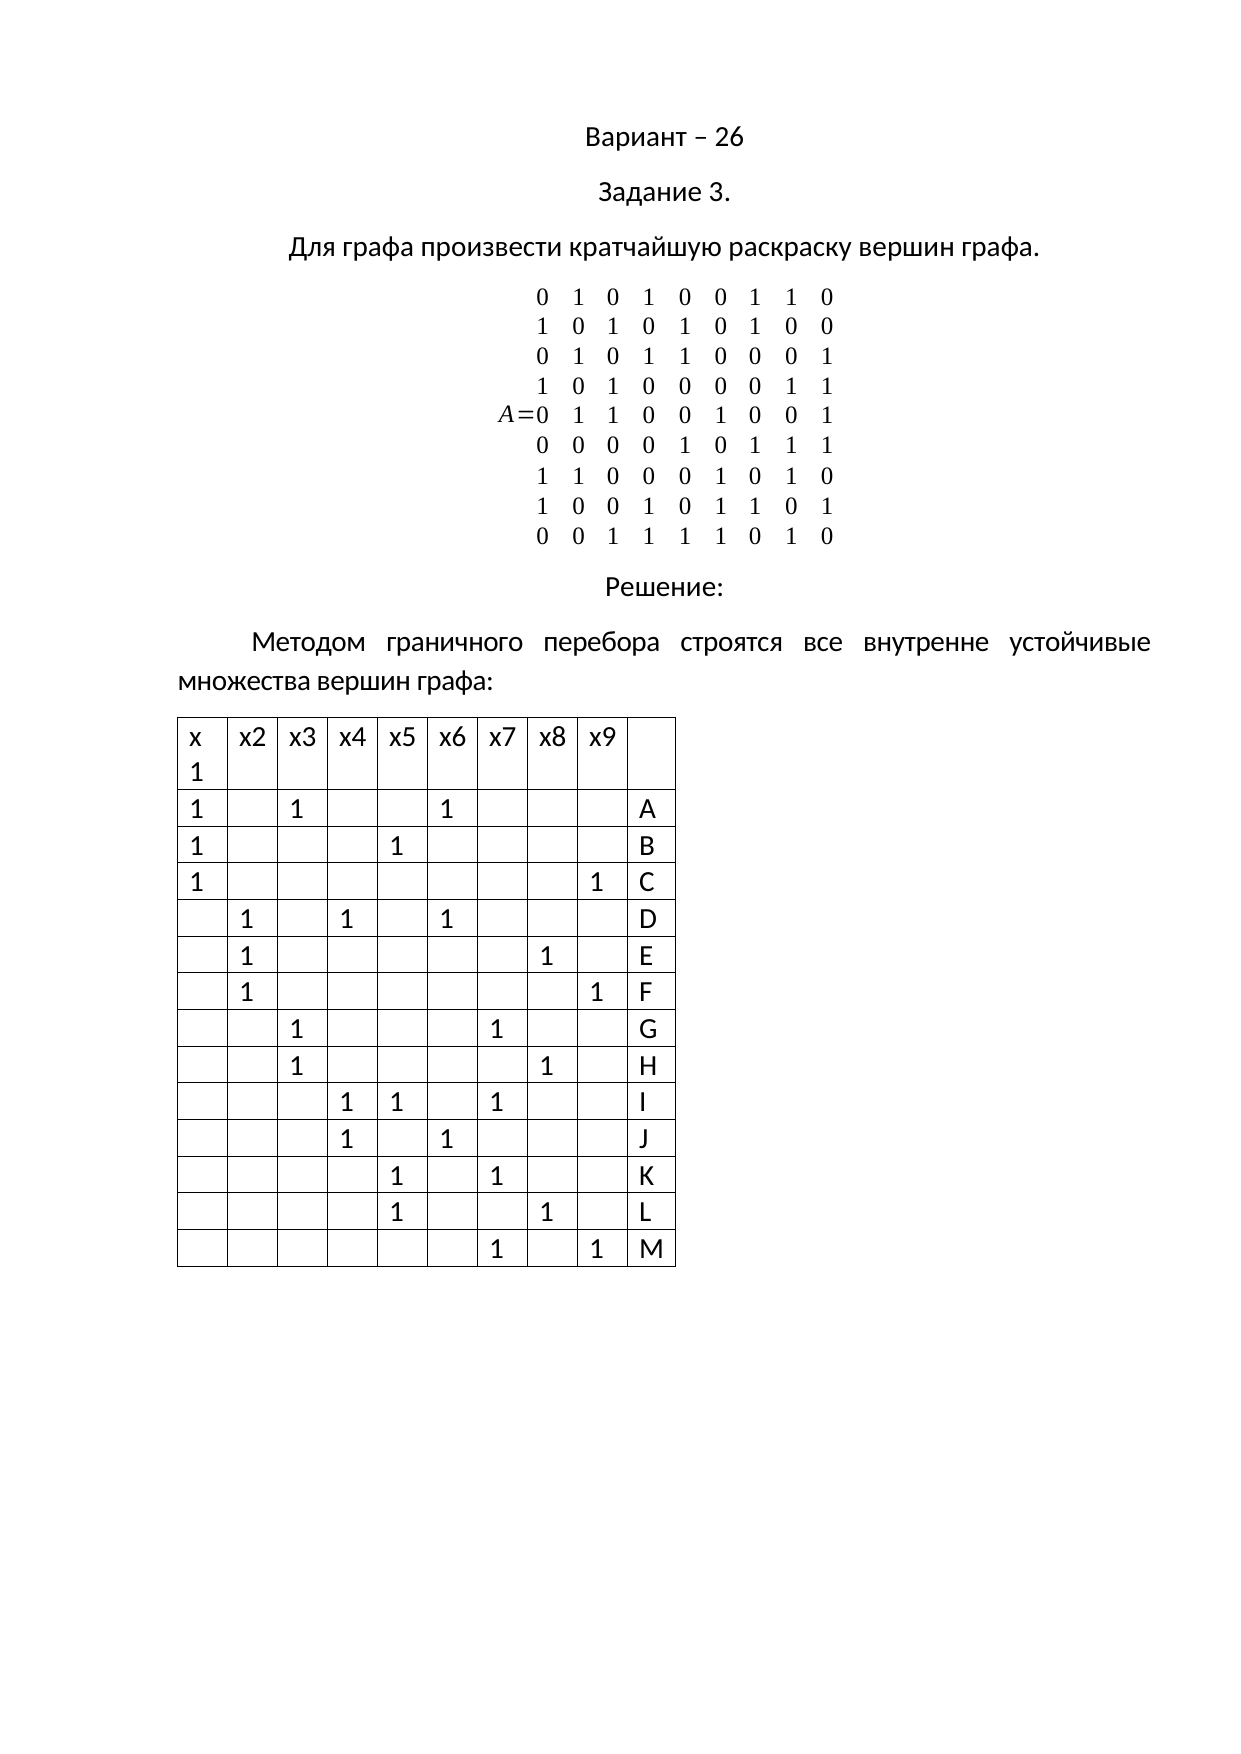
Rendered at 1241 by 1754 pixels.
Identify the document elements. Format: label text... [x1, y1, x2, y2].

table_cell [178, 900, 227, 936]
table_cell 1 [528, 1193, 577, 1229]
table_cell 1 [378, 1157, 427, 1192]
table_cell C [628, 863, 675, 899]
table_cell [478, 863, 527, 899]
table_cell [278, 1083, 327, 1119]
table_cell [578, 1157, 627, 1192]
table_header x7 [478, 718, 527, 789]
table_header x3 [278, 718, 327, 789]
table_cell [328, 790, 377, 826]
table_header x9 [578, 718, 627, 789]
table_cell 1 [478, 1230, 527, 1266]
table_cell [228, 863, 277, 899]
table_cell [428, 1230, 477, 1266]
table_cell [528, 863, 577, 899]
table_cell [228, 827, 277, 862]
table_cell [328, 1230, 377, 1266]
table_cell [428, 937, 477, 972]
table_cell [478, 900, 527, 936]
table_cell [428, 1157, 477, 1192]
table_cell 1 [328, 1083, 377, 1119]
table_cell [528, 1120, 577, 1156]
table_cell [578, 1193, 627, 1229]
table_cell 1 [528, 1047, 577, 1082]
table_cell A [628, 790, 675, 826]
table_cell [178, 1010, 227, 1046]
text Вариант – 26 [177, 118, 1152, 154]
table_cell G [628, 1010, 675, 1046]
table_cell 1 [478, 1083, 527, 1119]
table_cell [578, 790, 627, 826]
table_cell 1 [178, 790, 227, 826]
table_cell [178, 1230, 227, 1266]
text Задание 3. [177, 173, 1152, 209]
table_cell [478, 1047, 527, 1082]
table_cell [428, 863, 477, 899]
table_cell [578, 1010, 627, 1046]
table_cell E [628, 937, 675, 972]
table_cell [528, 1157, 577, 1192]
table_cell [228, 1230, 277, 1266]
table_cell [328, 863, 377, 899]
table_cell 1 [328, 900, 377, 936]
table_cell 1 [428, 900, 477, 936]
table_cell 1 [378, 827, 427, 862]
table_cell [328, 937, 377, 972]
table_cell [378, 1047, 427, 1082]
table_cell [478, 1193, 527, 1229]
table_cell [328, 1047, 377, 1082]
table_cell [478, 827, 527, 862]
table_cell 1 [228, 900, 277, 936]
table_cell [478, 973, 527, 1009]
table_header x6 [428, 718, 477, 789]
table_header x4 [328, 718, 377, 789]
table_cell [328, 973, 377, 1009]
table_cell [178, 1193, 227, 1229]
table_cell [578, 827, 627, 862]
table_cell 1 [578, 863, 627, 899]
table_cell [278, 863, 327, 899]
table_header x5 [378, 718, 427, 789]
table_cell [278, 1193, 327, 1229]
table_cell [178, 973, 227, 1009]
table_cell [578, 937, 627, 972]
table_cell [578, 1120, 627, 1156]
table_cell K [628, 1157, 675, 1192]
table_cell 1 [578, 1230, 627, 1266]
table_cell [528, 1010, 577, 1046]
table_cell 1 [278, 1010, 327, 1046]
table_cell [528, 1083, 577, 1119]
table_cell D [628, 900, 675, 936]
table_cell 1 [478, 1157, 527, 1192]
table_cell [328, 1157, 377, 1192]
table_cell 1 [428, 1120, 477, 1156]
text Решение: [177, 568, 1152, 604]
table_cell [478, 790, 527, 826]
table_cell [378, 937, 427, 972]
table_cell [278, 1157, 327, 1192]
table_cell 1 [428, 790, 477, 826]
table_header x8 [528, 718, 577, 789]
table_cell 1 [528, 937, 577, 972]
table_cell J [628, 1120, 675, 1156]
table_cell [528, 1230, 577, 1266]
table_cell [278, 900, 327, 936]
table_cell [178, 1120, 227, 1156]
table_cell [378, 1010, 427, 1046]
table_cell [528, 973, 577, 1009]
table_cell [278, 937, 327, 972]
table_cell [228, 1010, 277, 1046]
table_cell [528, 790, 577, 826]
table_cell [178, 1157, 227, 1192]
table_cell [378, 1230, 427, 1266]
table_cell [178, 937, 227, 972]
table_cell [378, 1120, 427, 1156]
table_cell [378, 973, 427, 1009]
table_cell H [628, 1047, 675, 1082]
table_cell [478, 1120, 527, 1156]
table_cell [378, 790, 427, 826]
table_header x2 [228, 718, 277, 789]
table_cell B [628, 827, 675, 862]
table_cell [228, 1120, 277, 1156]
table_cell [528, 827, 577, 862]
table_cell 1 [228, 973, 277, 1009]
table_cell 1 [228, 937, 277, 972]
table_cell [228, 1193, 277, 1229]
table_cell 1 [278, 790, 327, 826]
table_cell 1 [378, 1083, 427, 1119]
table_cell [428, 973, 477, 1009]
table_cell [228, 1157, 277, 1192]
table_cell I [628, 1083, 675, 1119]
table_cell [578, 1047, 627, 1082]
table_cell [378, 863, 427, 899]
table_cell [578, 900, 627, 936]
table_cell [528, 900, 577, 936]
table_cell F [628, 973, 675, 1009]
table_cell [328, 1010, 377, 1046]
table_cell [228, 1047, 277, 1082]
table_cell 1 [578, 973, 627, 1009]
table_cell 1 [378, 1193, 427, 1229]
table_header [628, 718, 675, 789]
table_cell [328, 827, 377, 862]
table_cell [278, 827, 327, 862]
table_cell [278, 973, 327, 1009]
table_cell [328, 1193, 377, 1229]
table_cell [278, 1120, 327, 1156]
table_header x1 [178, 718, 227, 789]
table_cell [178, 1083, 227, 1119]
table_cell 1 [178, 863, 227, 899]
table_cell 1 [478, 1010, 527, 1046]
table_cell [578, 1083, 627, 1119]
table_cell [228, 790, 277, 826]
table_cell L [628, 1193, 675, 1229]
table_cell [478, 937, 527, 972]
table_cell [428, 1010, 477, 1046]
text Для графа произвести кратчайшую раскраску вершин графа. [177, 228, 1152, 264]
table_cell [428, 827, 477, 862]
table_cell [428, 1047, 477, 1082]
table_cell 1 [278, 1047, 327, 1082]
table_cell [428, 1083, 477, 1119]
table_cell [228, 1083, 277, 1119]
table_cell M [628, 1230, 675, 1266]
table_cell [278, 1230, 327, 1266]
table_cell 1 [328, 1120, 377, 1156]
table_cell [428, 1193, 477, 1229]
table_cell [378, 900, 427, 936]
table_cell 1 [178, 827, 227, 862]
text Методом граничного перебора строятся все внутренне устойчивые множества вершин графа: [177, 623, 1152, 697]
table_cell [178, 1047, 227, 1082]
